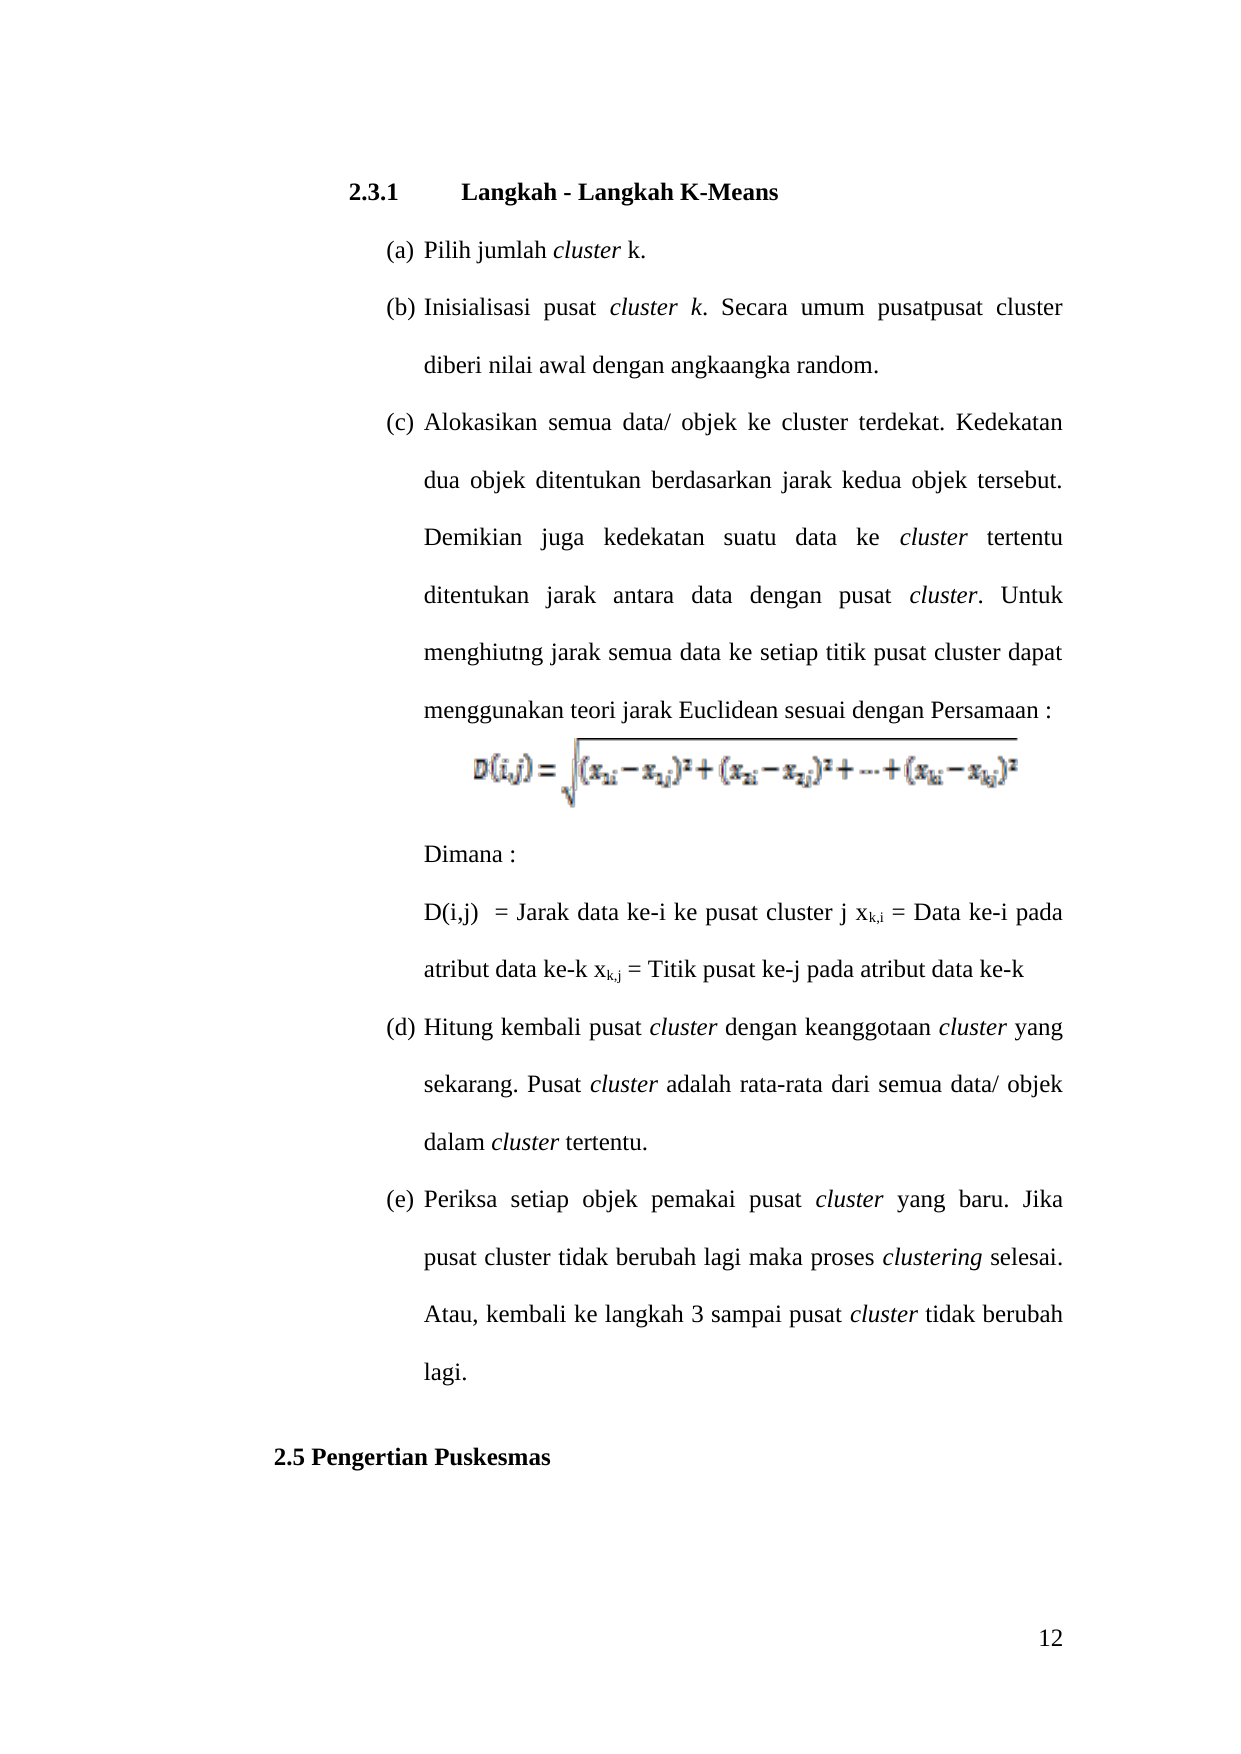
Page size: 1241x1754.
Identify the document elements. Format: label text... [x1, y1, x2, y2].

list Pilih jumlah cluster k. [386, 235, 1063, 263]
list Pengertian Puskesmas [274, 1442, 1063, 1470]
list Alokasikan semua data/ objek ke cluster terdekat. Kedekatan dua objek ditentukan berdasarkan jarak kedua objek tersebut. Demikian juga kedekatan suatu data ke cluster tertentu ditentukan jarak antara data dengan pusat cluster. Untuk menghiutng jarak semua data ke setiap titik pusat cluster dapat menggunakan teori jarak Euclidean sesuai dengan Persamaan : [386, 407, 1063, 723]
list Hitung kembali pusat cluster dengan keanggotaan cluster yang sekarang. Pusat cluster adalah rata-rata dari semua data/ objek dalam cluster tertentu. [386, 1012, 1063, 1156]
list Inisialisasi pusat cluster k. Secara umum pusatpusat cluster diberi nilai awal dengan angkaangka random. [386, 292, 1063, 378]
list D(i,j) = Jarak data ke-i ke pusat cluster j xk,i = Data ke-i pada atribut data ke-k xk,j = Titik pusat ke-j pada atribut data ke-k [424, 897, 1063, 983]
list Langkah - Langkah K-Means [349, 177, 1063, 206]
picture [473, 738, 1020, 816]
list Periksa setiap objek pemakai pusat cluster yang baru. Jika pusat cluster tidak berubah lagi maka proses clustering selesai. Atau, kembali ke langkah 3 sampai pusat cluster tidak berubah lagi. [386, 1184, 1063, 1386]
